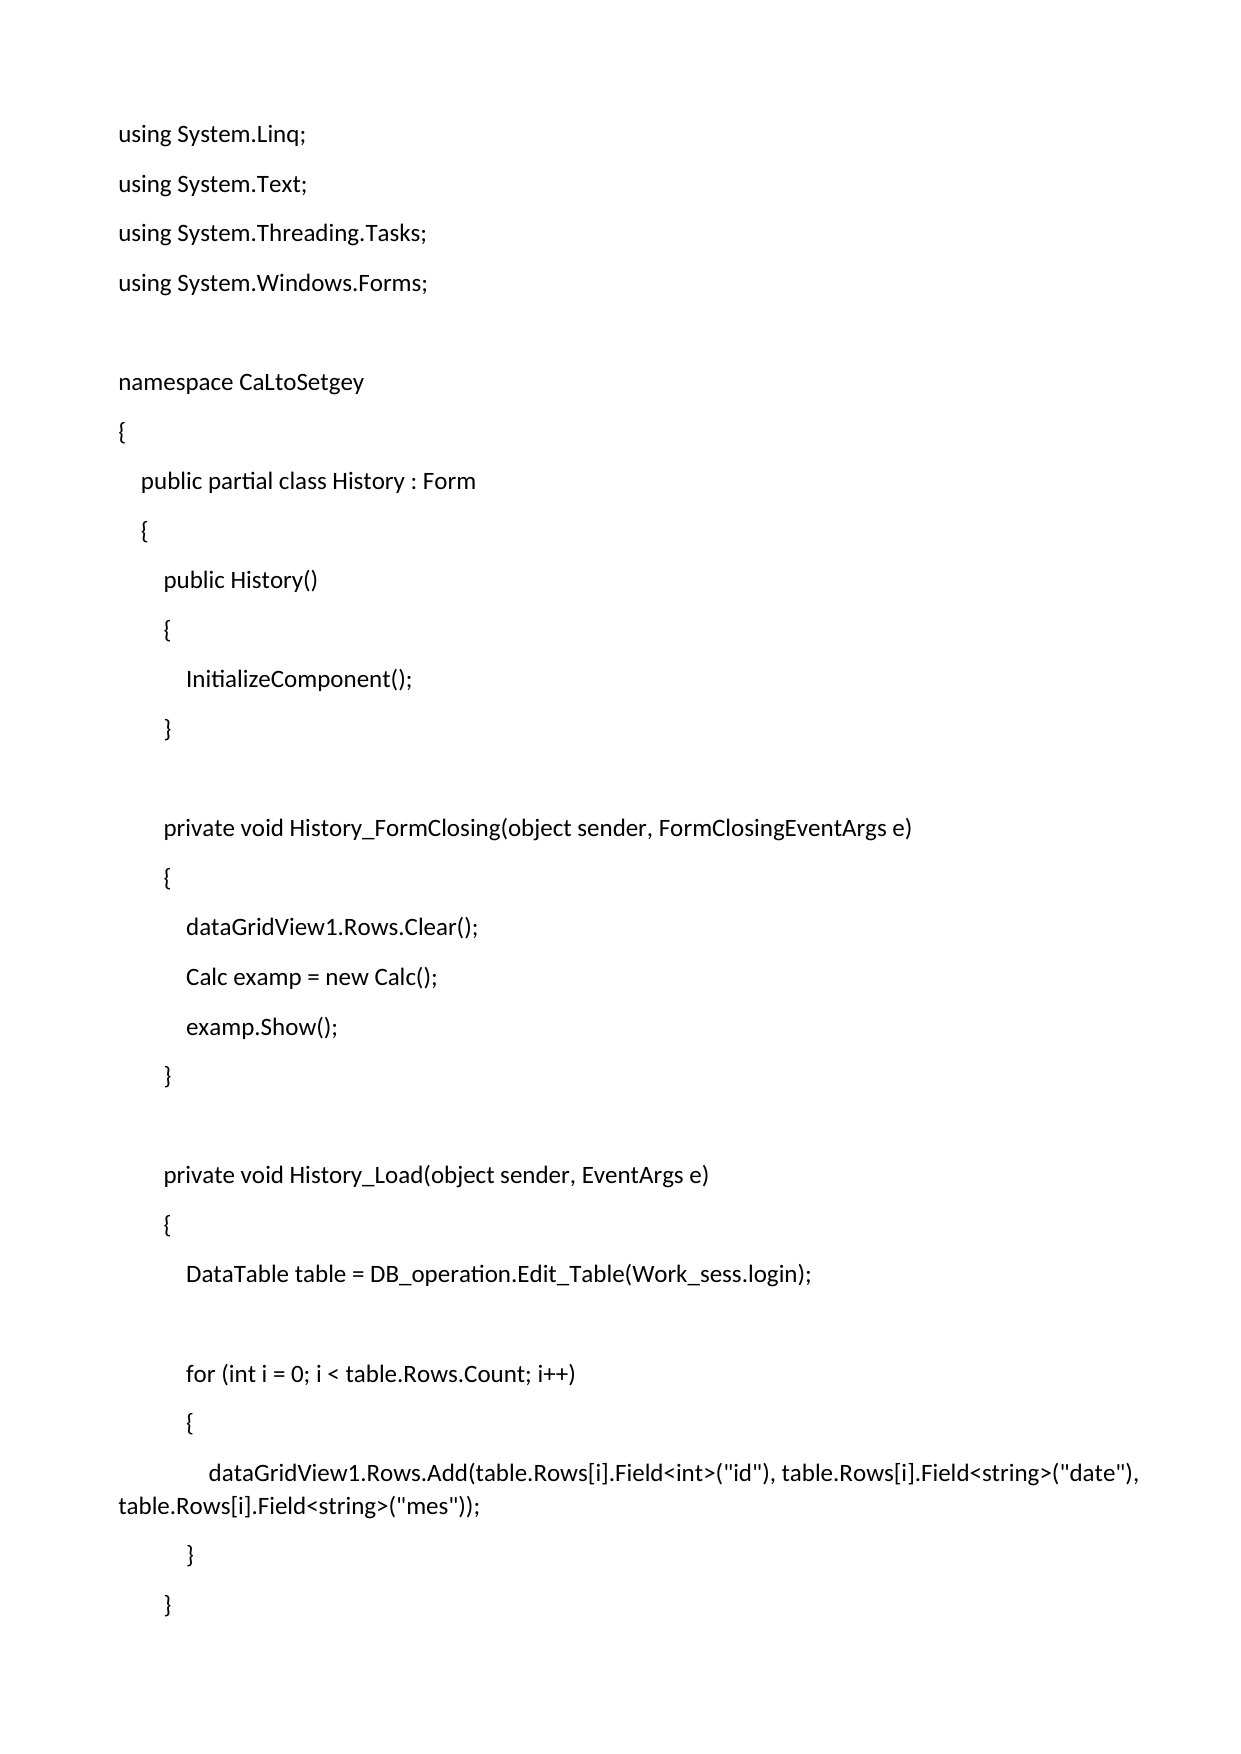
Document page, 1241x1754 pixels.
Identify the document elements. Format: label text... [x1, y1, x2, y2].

text { [118, 416, 1152, 446]
text } [118, 1589, 1152, 1619]
text using System.Threading.Tasks; [118, 217, 1152, 248]
text private void History_FormClosing(object sender, FormClosingEventArgs e) [118, 812, 1152, 843]
text } [118, 1539, 1152, 1570]
text { [118, 1209, 1152, 1239]
text dataGridView1.Rows.Add(table.Rows[i].Field<int>("id"), table.Rows[i].Field<string>("date"), table.Rows[i].Field<string>("mes")); [118, 1457, 1152, 1520]
text using System.Windows.Forms; [118, 267, 1152, 297]
text } [118, 713, 1152, 744]
text InitializeComponent(); [118, 663, 1152, 694]
text { [118, 614, 1152, 644]
text namespace CaLtoSetgey [118, 366, 1152, 397]
text { [118, 515, 1152, 545]
text examp.Show(); [118, 1011, 1152, 1041]
text public partial class History : Form [118, 465, 1152, 496]
text using System.Linq; [118, 118, 1152, 149]
text public History() [118, 564, 1152, 595]
text using System.Text; [118, 168, 1152, 198]
text for (int i = 0; i < table.Rows.Count; i++) [118, 1358, 1152, 1388]
text dataGridView1.Rows.Clear(); [118, 911, 1152, 942]
text } [118, 1060, 1152, 1091]
text { [118, 862, 1152, 892]
text Calc examp = new Calc(); [118, 961, 1152, 992]
text private void History_Load(object sender, EventArgs e) [118, 1159, 1152, 1190]
text DataTable table = DB_operation.Edit_Table(Work_sess.login); [118, 1258, 1152, 1289]
text { [118, 1407, 1152, 1438]
